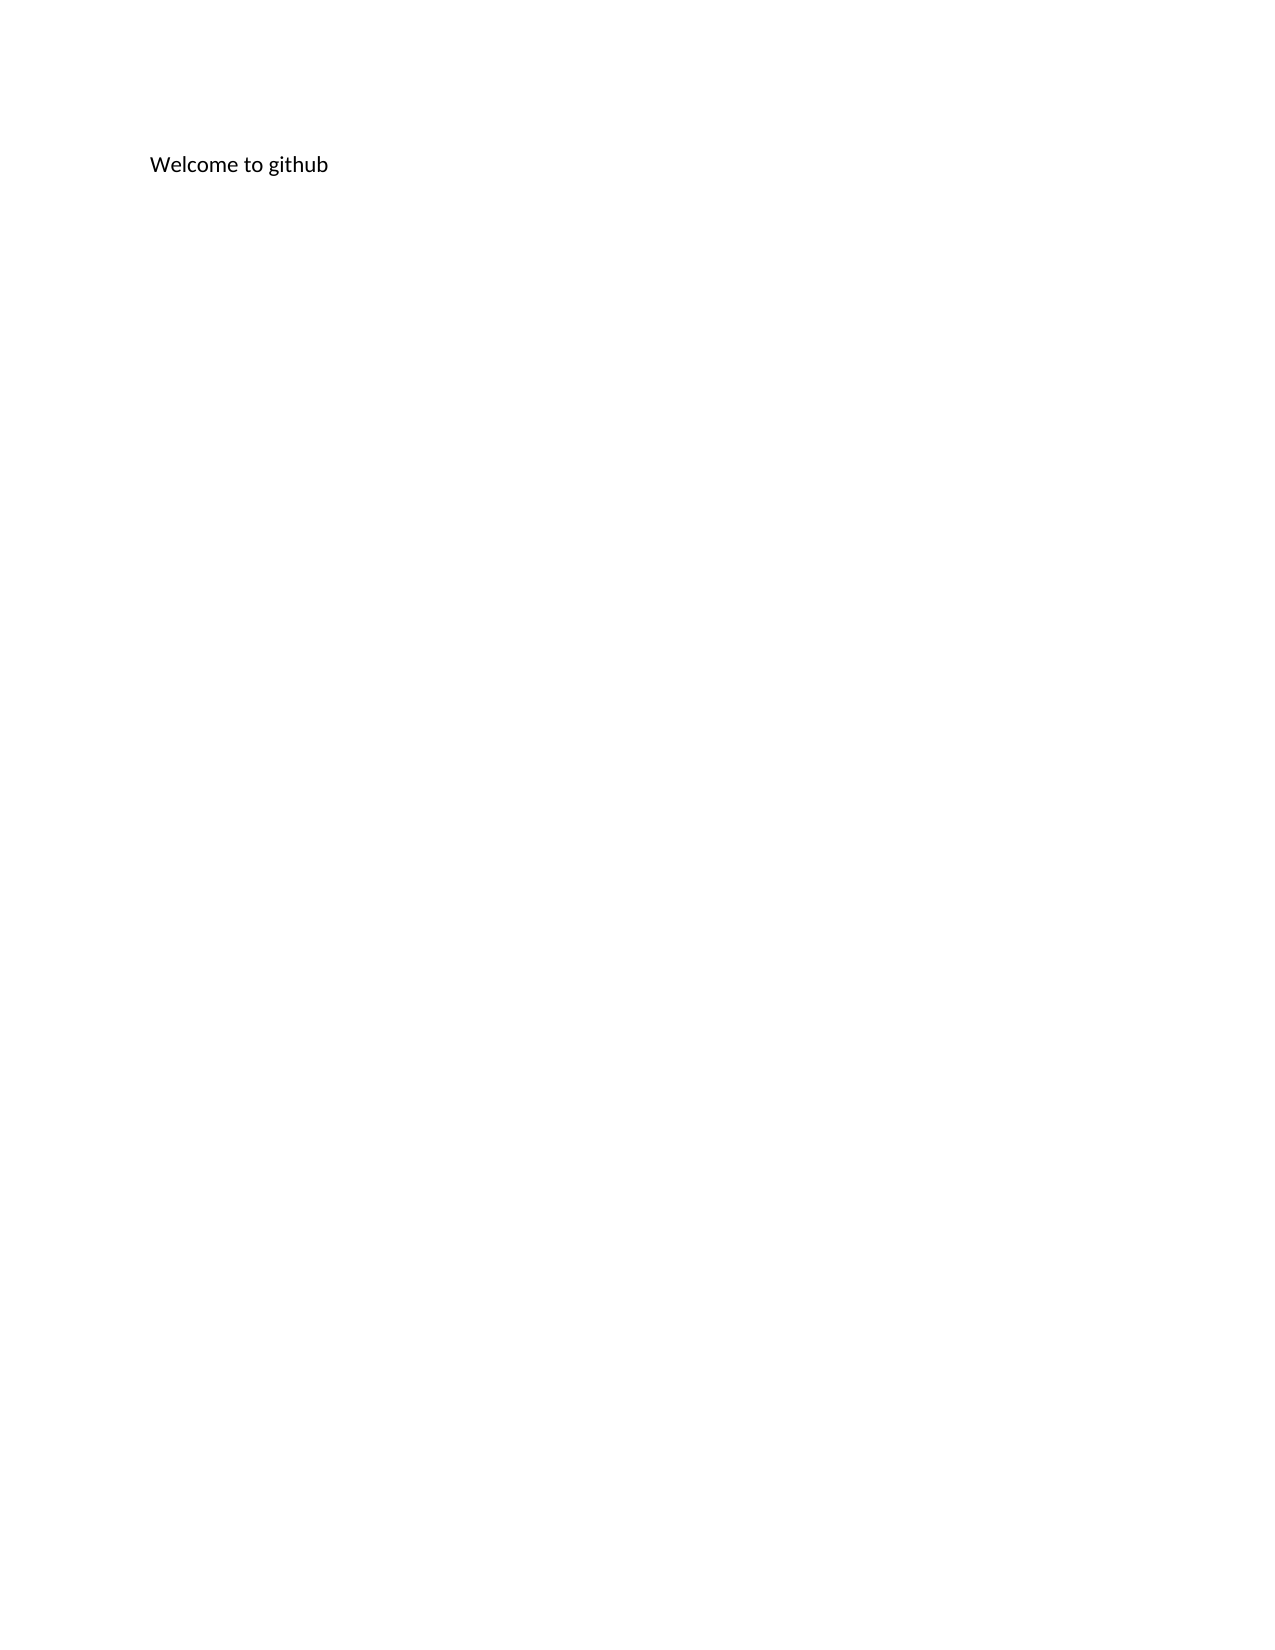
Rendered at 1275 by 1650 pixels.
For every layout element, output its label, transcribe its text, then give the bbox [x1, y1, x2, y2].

text Welcome to github [150, 150, 1125, 178]
